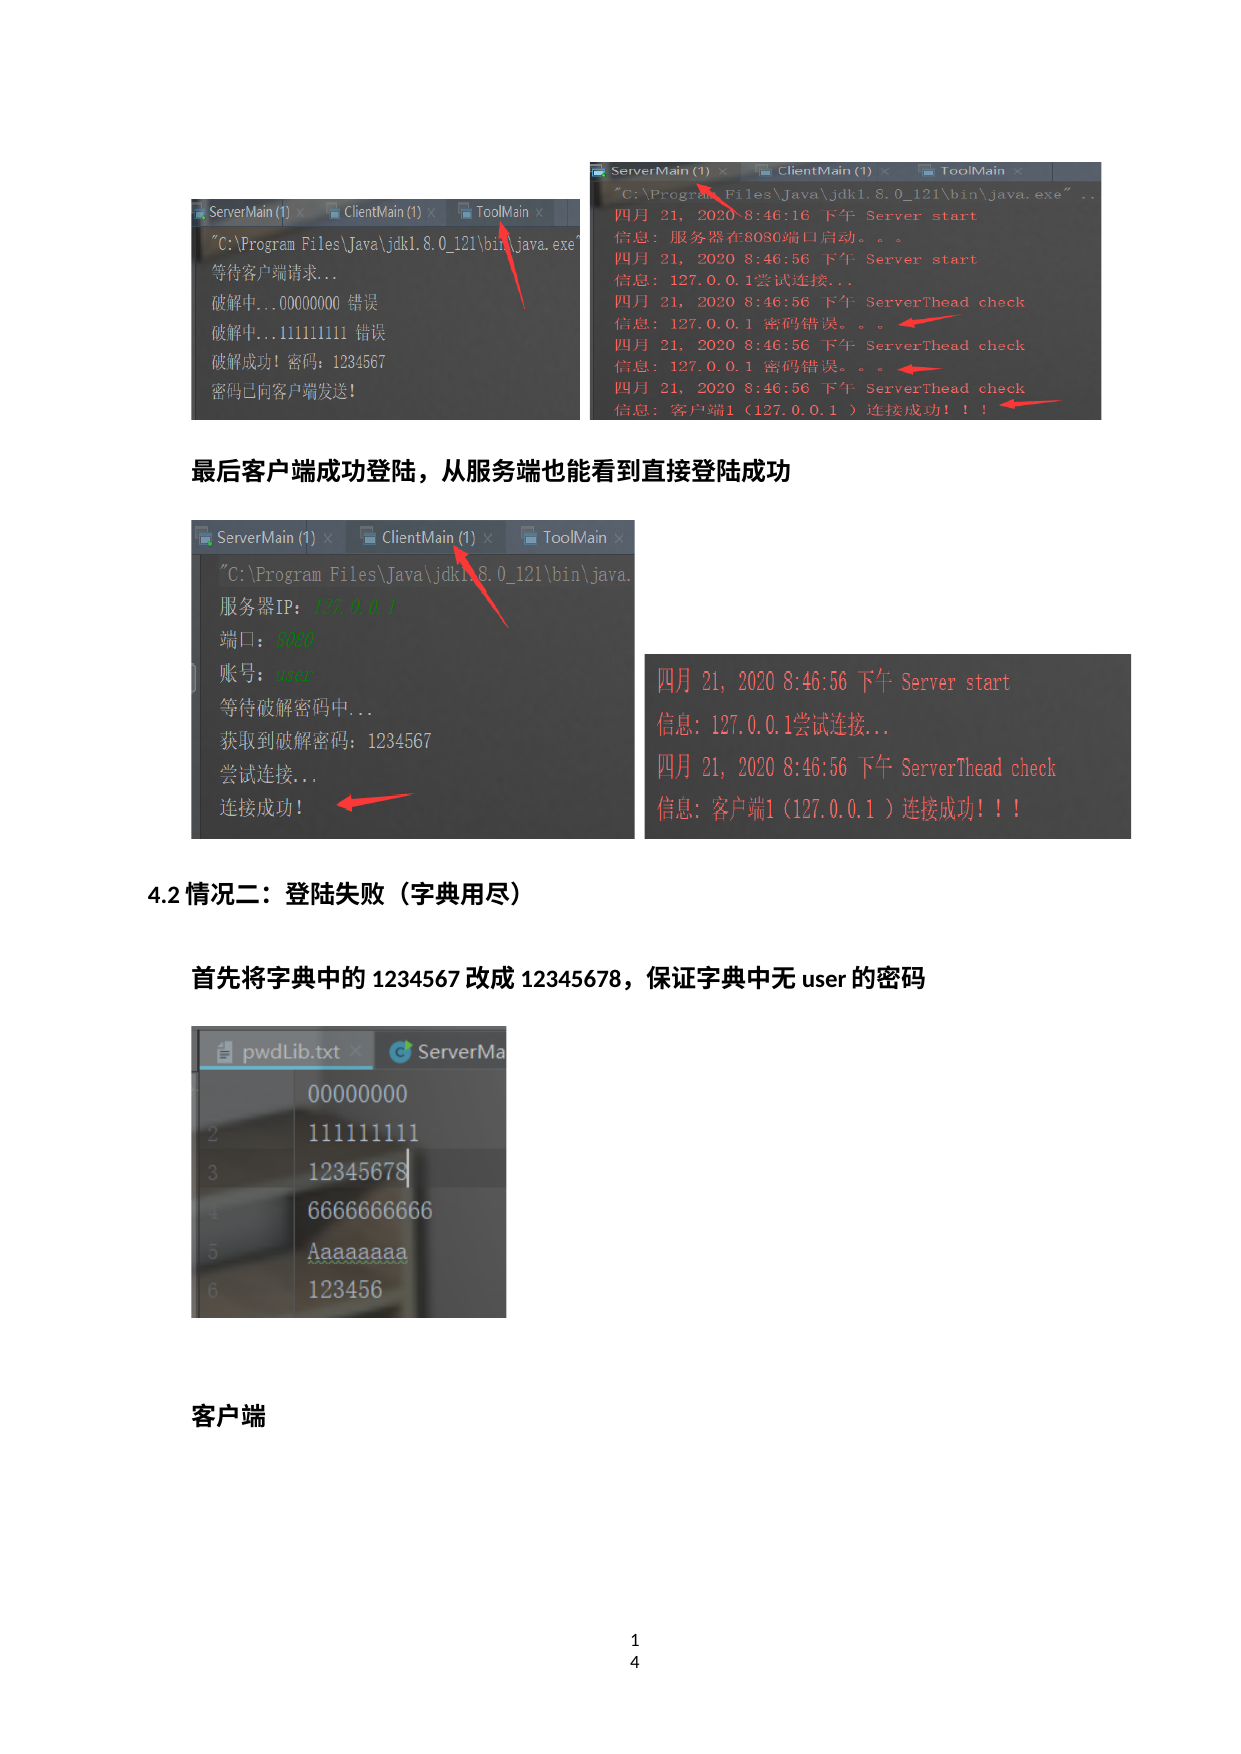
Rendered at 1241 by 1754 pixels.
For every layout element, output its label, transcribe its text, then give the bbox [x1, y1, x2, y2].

picture [191, 520, 635, 839]
picture [191, 199, 580, 420]
text 最后客户端成功登陆，从服务端也能看到直接登陆成功 [148, 437, 1175, 502]
text 客户端 [148, 1382, 1175, 1447]
text 4.2 情况二：登陆失败（字典用尽） [148, 861, 1175, 926]
text 首先将字典中的1234567改成12345678，保证字典中无user的密码 [148, 944, 1175, 1009]
picture [589, 162, 1102, 420]
picture [191, 1026, 507, 1318]
picture [644, 654, 1132, 839]
